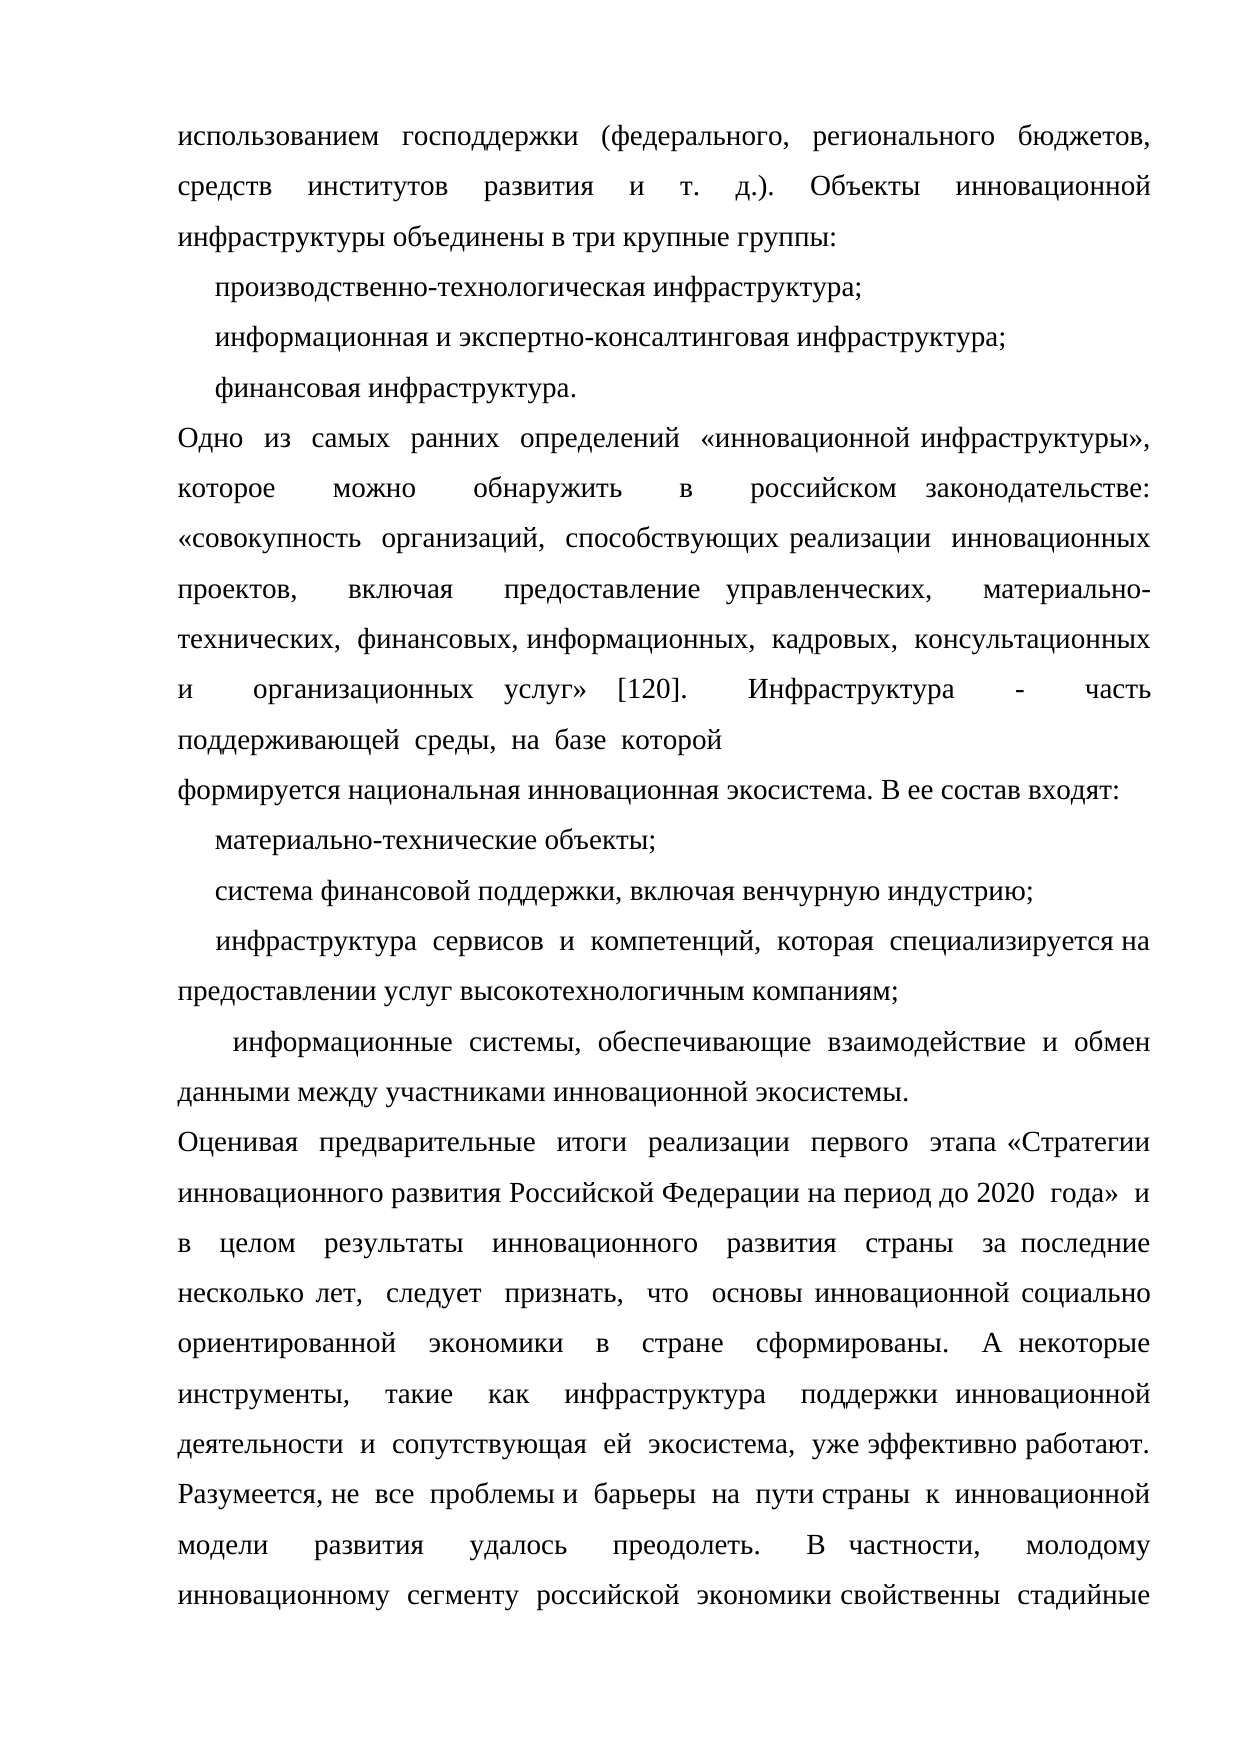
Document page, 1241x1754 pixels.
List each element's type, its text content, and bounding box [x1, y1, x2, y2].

text  финансовая инфраструктура. [177, 370, 1152, 403]
text  материально-технические объекты; [177, 822, 1152, 856]
text  система финансовой поддержки, включая венчурную индустрию; [177, 873, 1152, 906]
text Одно из самых ранних определений «инновационной инфраструктуры», которое можно обнаружить в российском законодательстве: «совокупность организаций, способствующих реализации инновационных проектов, включая предоставление управленческих, материально-технических, финансовых, информационных, кадровых, консультационных и организационных услуг» [120]. Инфраструктура - часть поддерживающей среды, на базе которой [177, 420, 1152, 755]
text формируется национальная инновационная экосистема. В ее состав входят: [177, 772, 1152, 806]
text  информационная и экспертно-консалтинговая инфраструктура; [177, 319, 1152, 353]
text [177, 1124, 1152, 1611]
text  информационные системы, обеспечивающие взаимодействие и обмен данными между участниками инновационной экосистемы. [177, 1024, 1152, 1108]
text  инфраструктура сервисов и компетенций, которая специализируется на предоставлении услуг высокотехнологичным компаниям; [177, 923, 1152, 1007]
text  производственно-технологическая инфраструктура; [177, 269, 1152, 303]
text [177, 118, 1152, 252]
